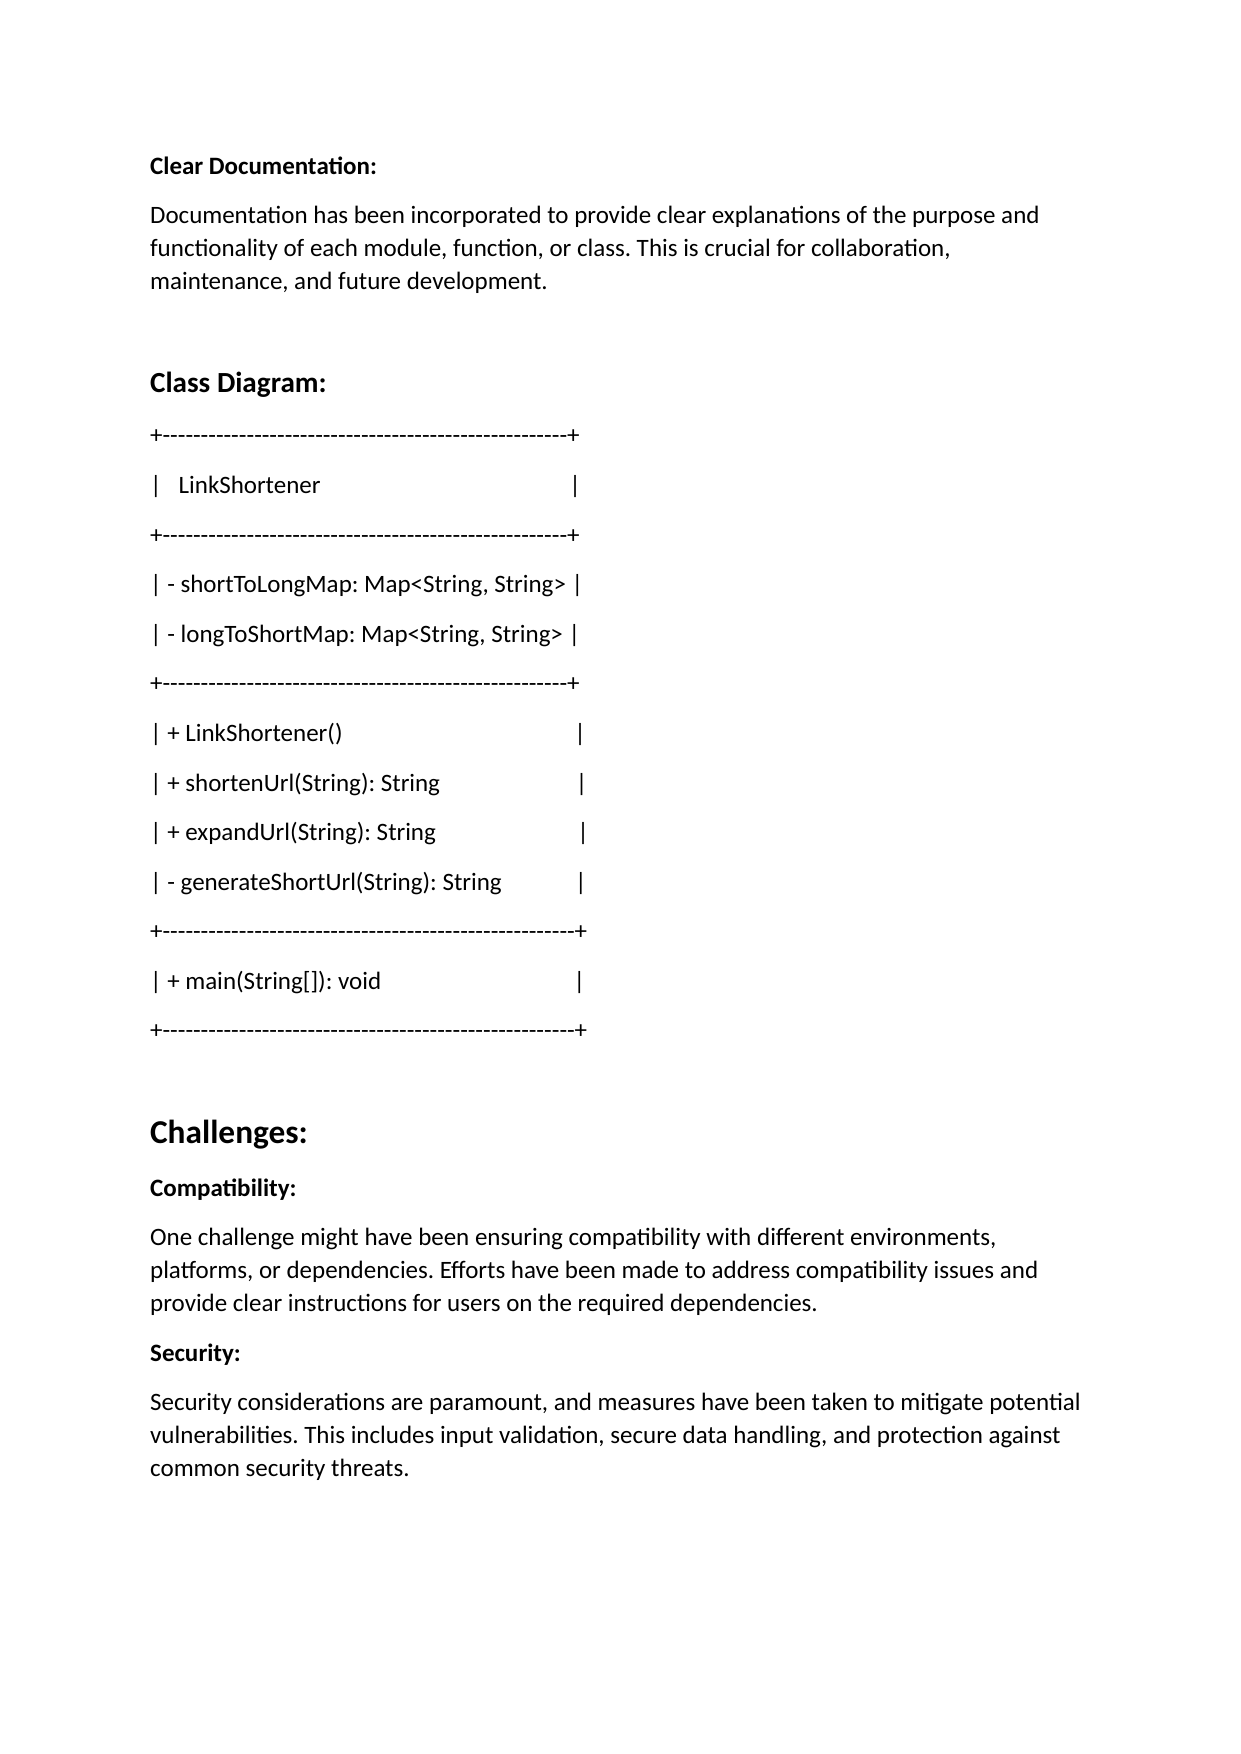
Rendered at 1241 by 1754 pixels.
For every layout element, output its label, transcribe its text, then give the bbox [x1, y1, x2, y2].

text | - generateShortUrl(String): String | [150, 866, 1090, 896]
text Compatibility: [150, 1172, 1090, 1202]
text | + expandUrl(String): String | [150, 816, 1090, 847]
text +-----------------------------------------------------+ [150, 519, 1090, 549]
text Documentation has been incorporated to provide clear explanations of the purpose and functionality of each module, function, or class. This is crucial for collaboration, maintenance, and future development. [150, 199, 1090, 296]
text Class Diagram: [150, 364, 1090, 400]
text | + main(String[]): void | [150, 965, 1090, 996]
text Challenges: [150, 1111, 1090, 1152]
text +-----------------------------------------------------+ [150, 420, 1090, 450]
text | - longToShortMap: Map<String, String> | [150, 618, 1090, 648]
text +------------------------------------------------------+ [150, 1015, 1090, 1045]
text +-----------------------------------------------------+ [150, 668, 1090, 698]
text | + LinkShortener() | [150, 717, 1090, 748]
text | + shortenUrl(String): String | [150, 767, 1090, 797]
text Security: [150, 1337, 1090, 1367]
text Security considerations are paramount, and measures have been taken to mitigate potential vulnerabilities. This includes input validation, secure data handling, and protection against common security threats. [150, 1386, 1090, 1483]
text +------------------------------------------------------+ [150, 916, 1090, 946]
text | LinkShortener | [150, 469, 1090, 500]
text | - shortToLongMap: Map<String, String> | [150, 568, 1090, 599]
text One challenge might have been ensuring compatibility with different environments, platforms, or dependencies. Efforts have been made to address compatibility issues and provide clear instructions for users on the required dependencies. [150, 1221, 1090, 1318]
text Clear Documentation: [150, 150, 1090, 181]
